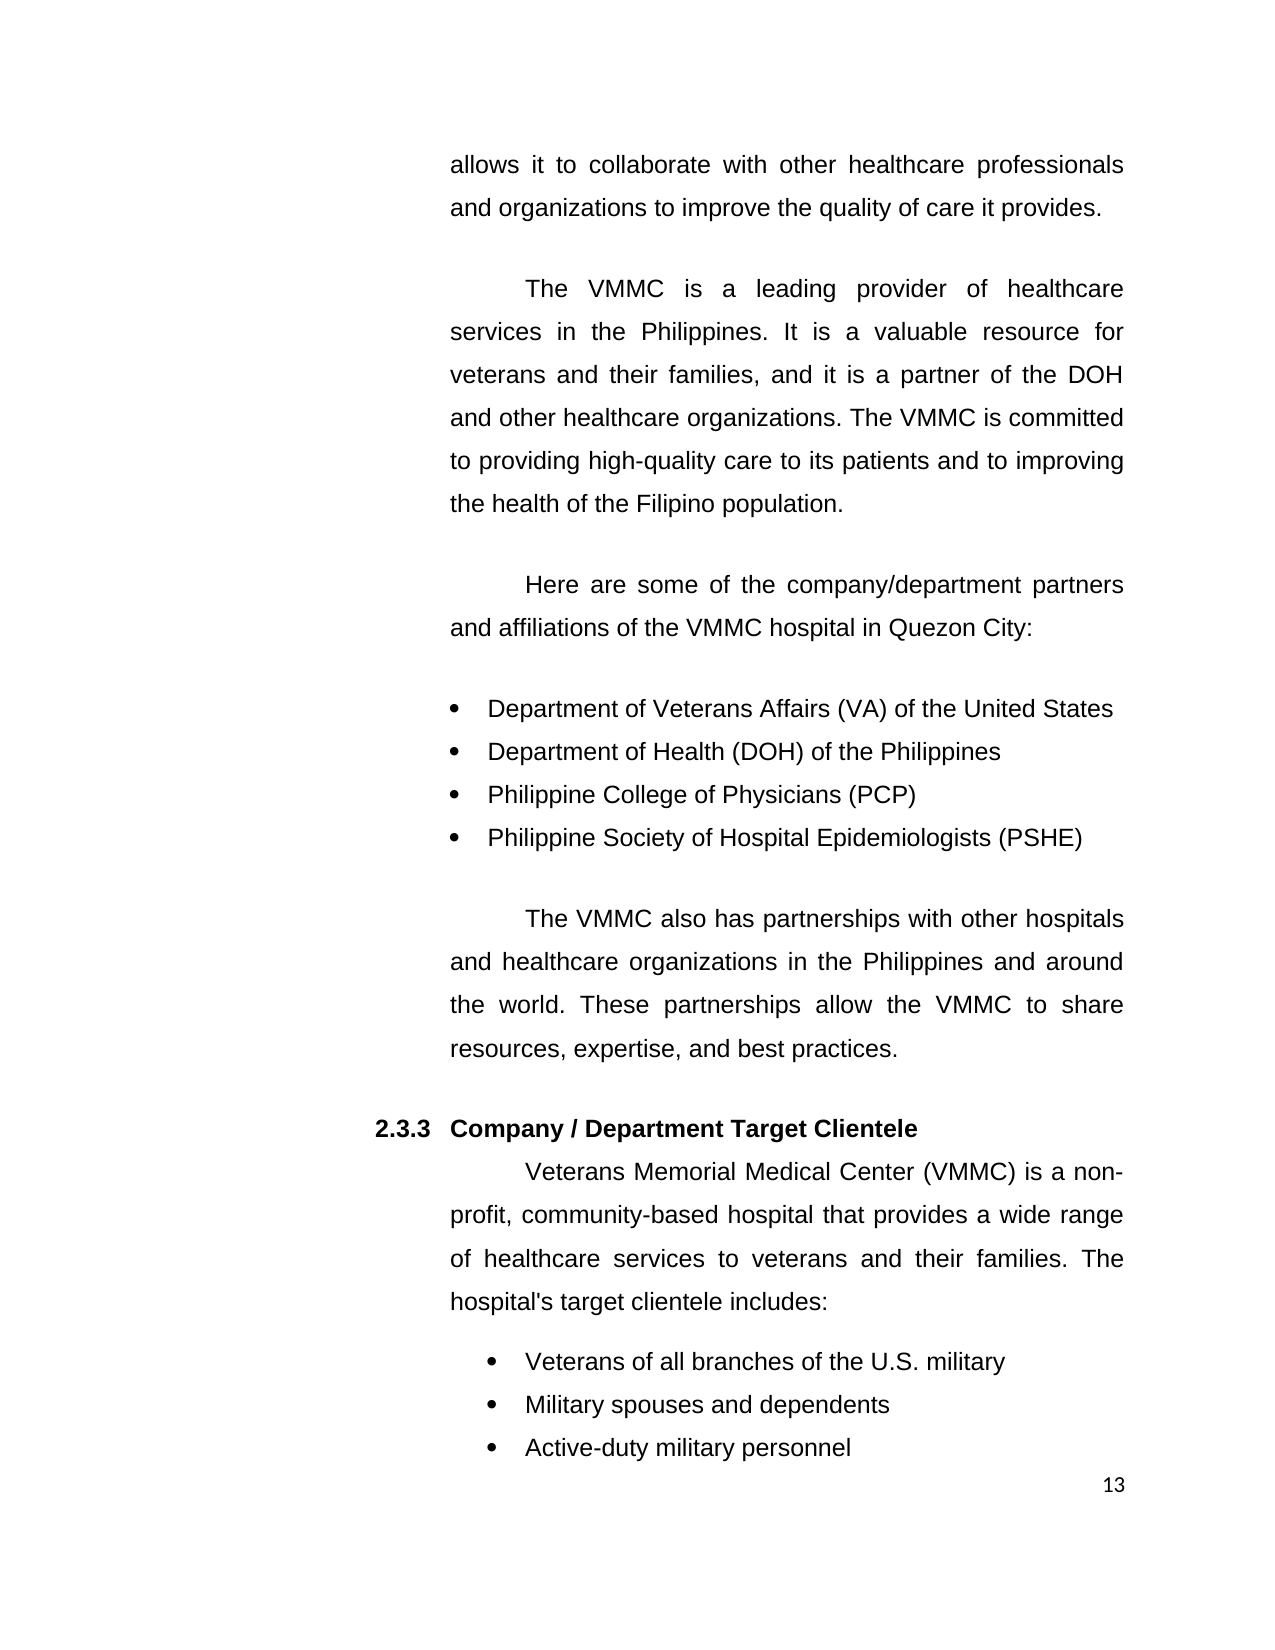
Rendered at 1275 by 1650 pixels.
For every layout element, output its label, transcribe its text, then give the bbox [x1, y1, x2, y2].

list Military spouses and dependents [487, 1390, 1125, 1418]
list Veterans of all branches of the U.S. military [487, 1346, 1125, 1375]
list Department of Veterans Affairs (VA) of the United States [450, 694, 1125, 723]
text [450, 150, 1125, 222]
list Active-duty military personnel [487, 1433, 1125, 1462]
subtitle Company / Department Target Clientele [375, 1114, 1125, 1143]
text Here are some of the company/department partners and affiliations of the VMMC hospital in Quezon City: [450, 570, 1125, 642]
list Department of Health (DOH) of the Philippines [450, 737, 1125, 766]
list Philippine Society of Hospital Epidemiologists (PSHE) [450, 823, 1125, 852]
text Veterans Memorial Medical Center (VMMC) is a non-profit, community-based hospital that provides a wide range of healthcare services to veterans and their families. The hospital's target clientele includes: [450, 1157, 1125, 1315]
text The VMMC also has partnerships with other hospitals and healthcare organizations in the Philippines and around the world. These partnerships allow the VMMC to share resources, expertise, and best practices. [450, 904, 1125, 1062]
text The VMMC is a leading provider of healthcare services in the Philippines. It is a valuable resource for veterans and their families, and it is a partner of the DOH and other healthcare organizations. The VMMC is committed to providing high-quality care to its patients and to improving the health of the Filipino population. [450, 274, 1125, 518]
list Philippine College of Physicians (PCP) [450, 780, 1125, 809]
